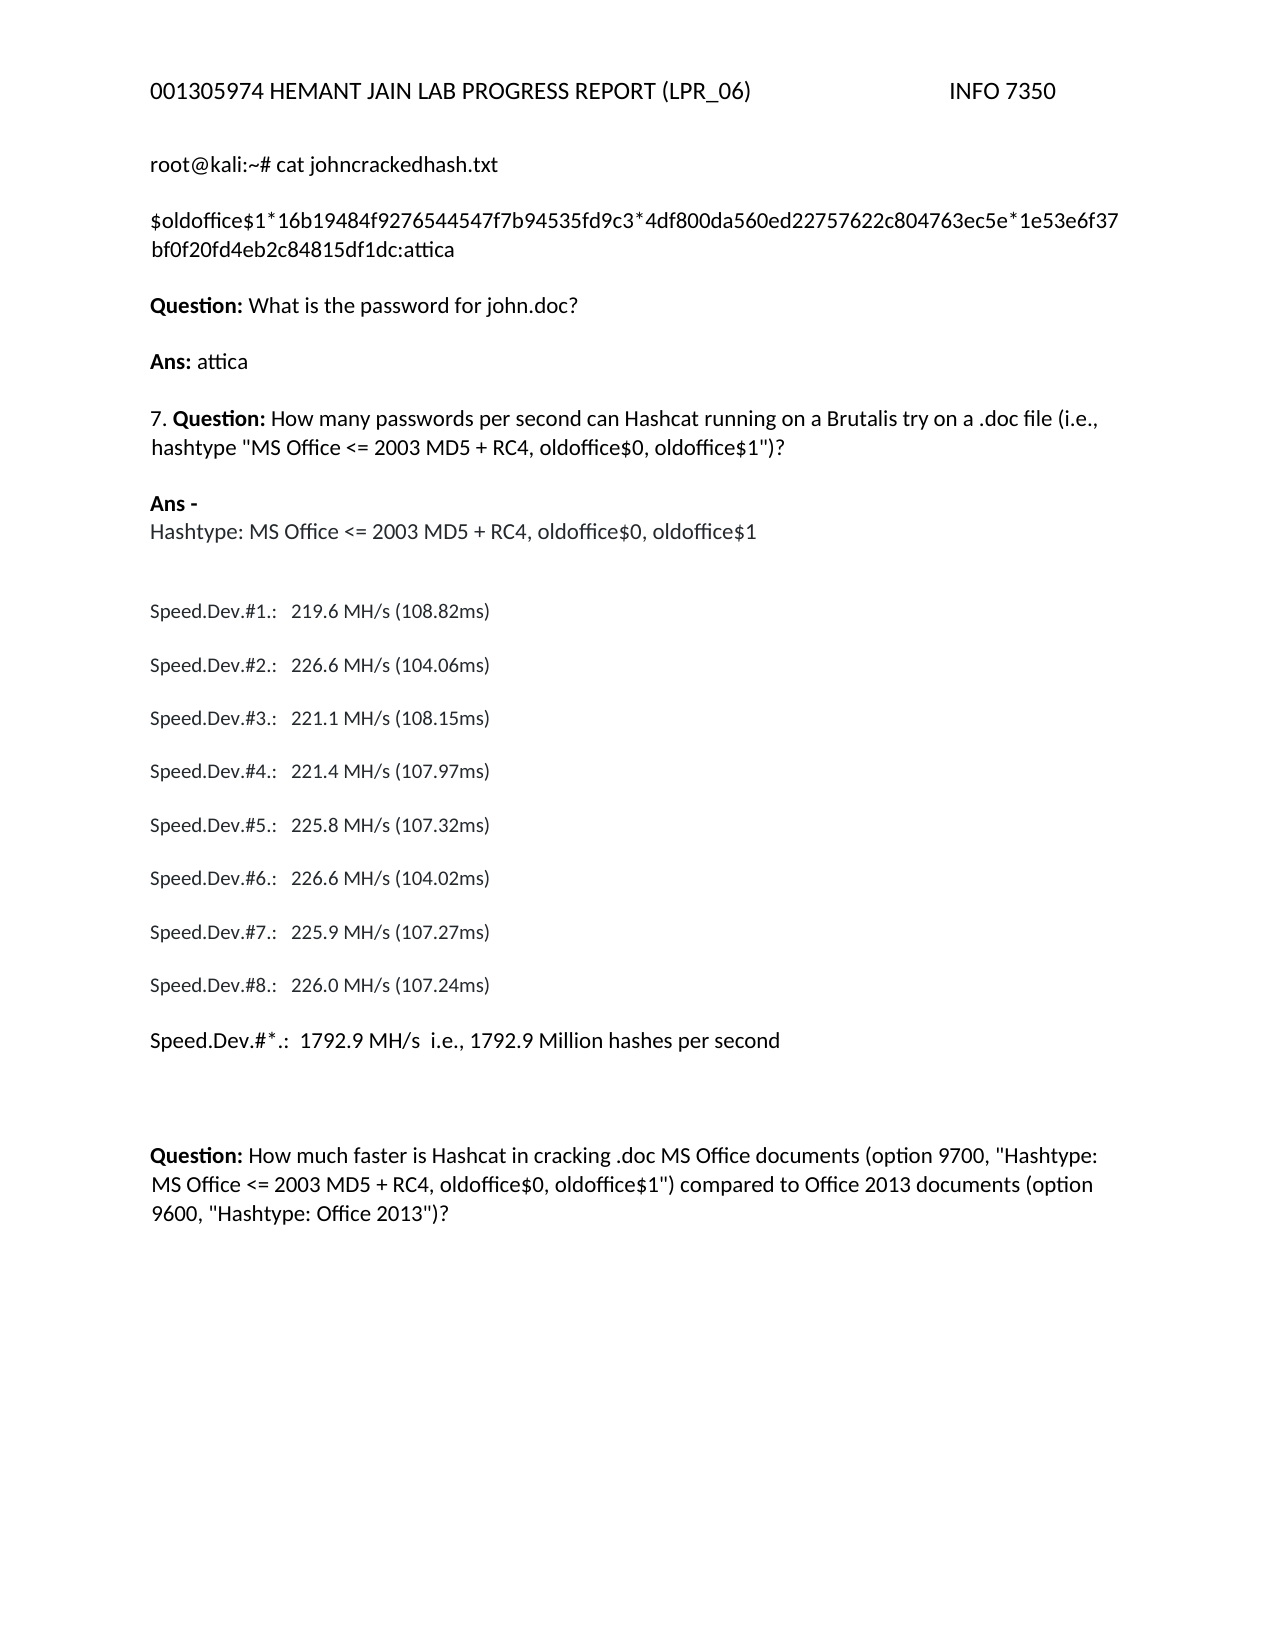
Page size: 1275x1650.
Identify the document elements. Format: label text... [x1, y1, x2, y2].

text Question: How much faster is Hashcat in cracking .doc MS Office documents (option 9700, "Hashtype: MS Office <= 2003 MD5 + RC4, oldoffice$0, oldoffice$1") compared to Office 2013 documents (option 9600, "Hashtype: Office 2013")? [150, 1141, 1131, 1227]
text Hashtype: MS Office <= 2003 MD5 + RC4, oldoffice$0, oldoffice$1 [150, 517, 1131, 545]
text Speed.Dev.#6.: 226.6 MH/s (104.02ms) [150, 866, 1131, 891]
text Ans - [150, 489, 1131, 517]
text Ans: attica [150, 347, 1131, 376]
text Speed.Dev.#1.: 219.6 MH/s (108.82ms) [150, 598, 1131, 624]
text Speed.Dev.#4.: 221.4 MH/s (107.97ms) [150, 759, 1131, 784]
text $oldoffice$1*16b19484f9276544547f7b94535fd9c3*4df800da560ed22757622c804763ec5e*1e53e6f37bf0f20fd4eb2c84815df1dc:attica [150, 206, 1131, 263]
text Speed.Dev.#3.: 221.1 MH/s (108.15ms) [150, 705, 1131, 731]
text Speed.Dev.#5.: 225.8 MH/s (107.32ms) [150, 812, 1131, 837]
text Speed.Dev.#7.: 225.9 MH/s (107.27ms) [150, 919, 1131, 944]
text Speed.Dev.#2.: 226.6 MH/s (104.06ms) [150, 652, 1131, 677]
text Speed.Dev.#8.: 226.0 MH/s (107.24ms) [150, 972, 1131, 998]
text root@kali:~# cat johncrackedhash.txt [150, 150, 1131, 178]
text Question: What is the password for john.doc? [150, 291, 1131, 319]
text 7. Question: How many passwords per second can Hashcat running on a Brutalis try on a .doc file (i.e., hashtype "MS Office <= 2003 MD5 + RC4, oldoffice$0, oldoffice$1")? [150, 404, 1131, 461]
text Speed.Dev.#*.: 1792.9 MH/s i.e., 1792.9 Million hashes per second [150, 1026, 1131, 1054]
